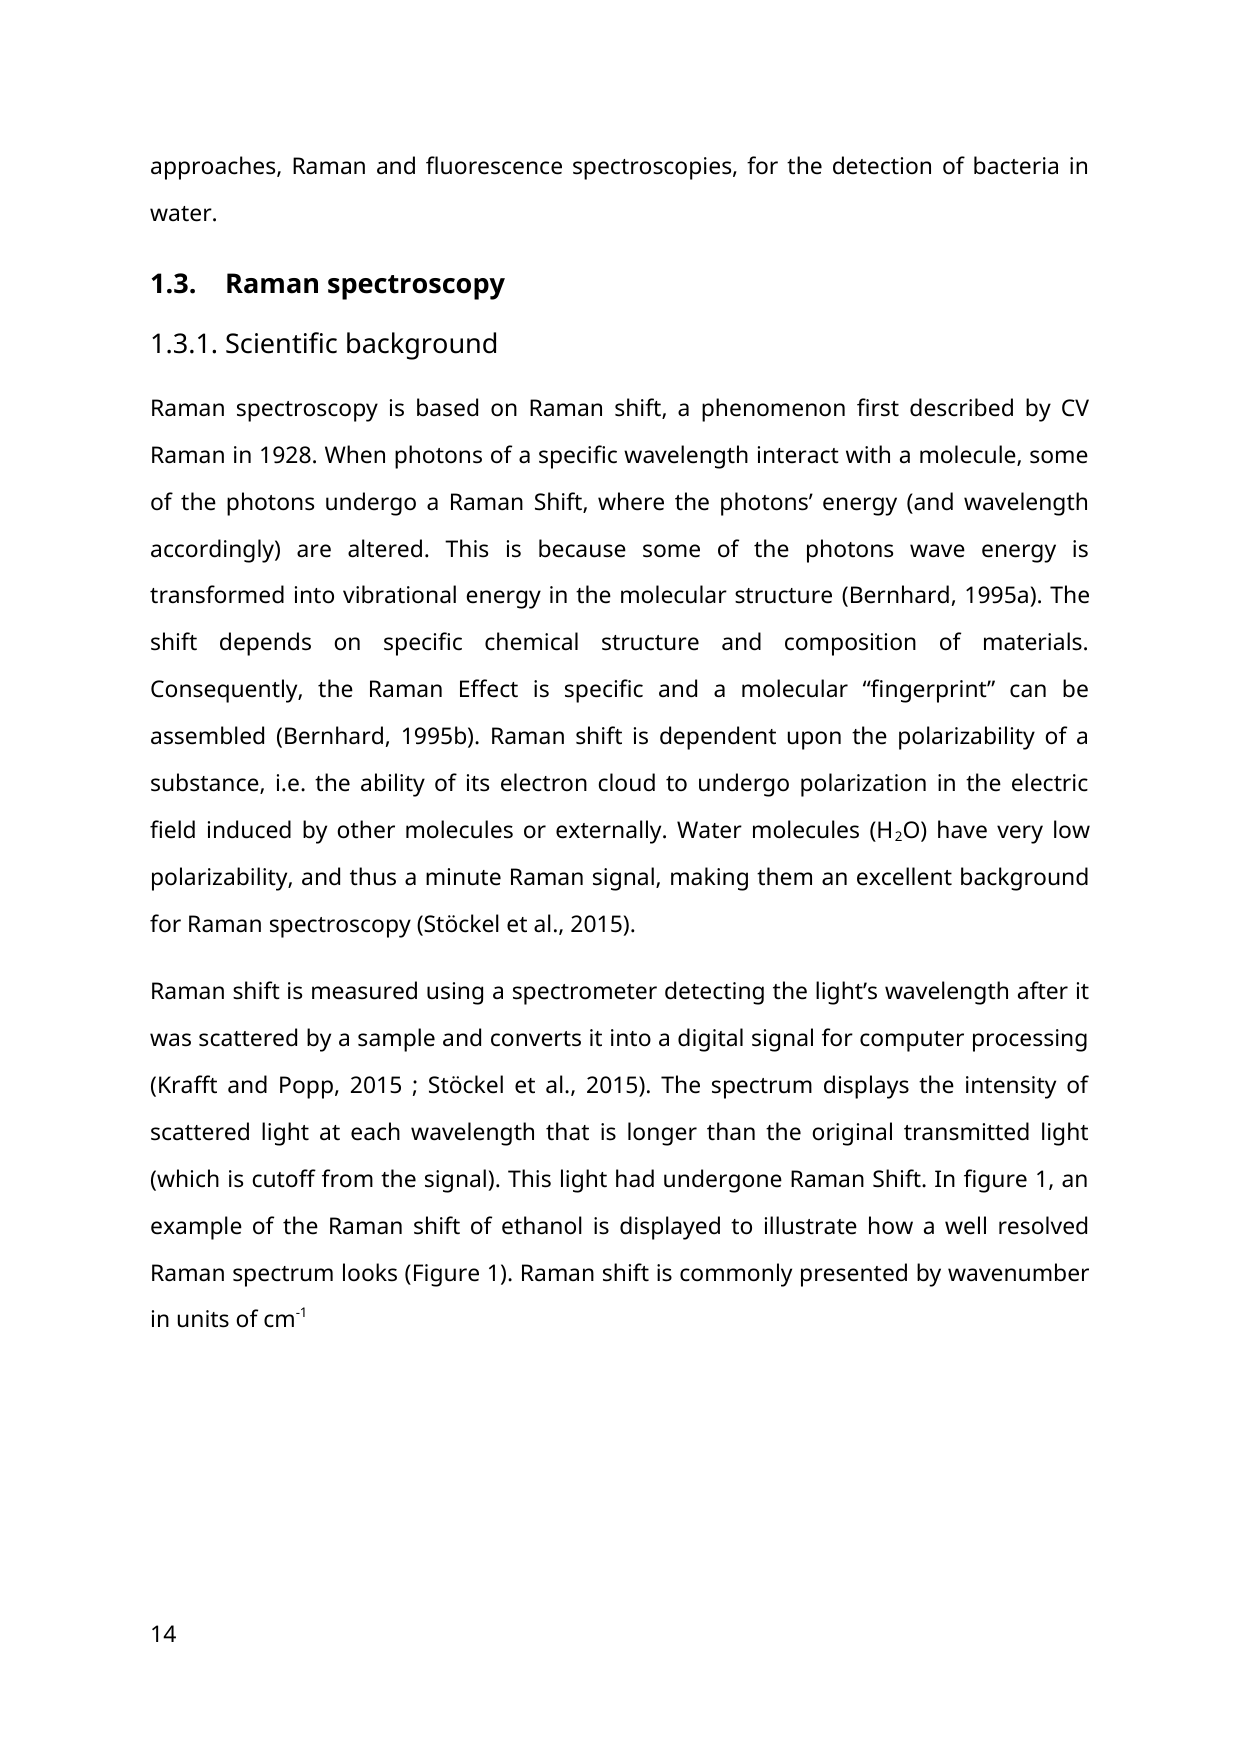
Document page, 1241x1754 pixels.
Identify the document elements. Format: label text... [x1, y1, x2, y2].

text Raman spectroscopy is based on Raman shift, a phenomenon first described by CV Raman in 1928. When photons of a specific wavelength interact with a molecule, some of the photons undergo a Raman Shift, where the photons’ energy (and wavelength accordingly) are altered. This is because some of the photons wave energy is transformed into vibrational energy in the molecular structure (Bernhard, 1995a). The shift depends on specific chemical structure and composition of materials. Consequently, the Raman Effect is specific and a molecular “fingerprint” can be assembled (Bernhard, 1995b). Raman shift is dependent upon the polarizability of a substance, i.e. the ability of its electron cloud to undergo polarization in the electric field induced by other molecules or externally. Water molecules (H2O) have very low polarizability, and thus a minute Raman signal, making them an excellent background for Raman spectroscopy (Stöckel et al., 2015). [150, 392, 1090, 939]
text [150, 150, 1090, 228]
subtitle Raman spectroscopy [150, 264, 1090, 301]
subtitle Scientific background [150, 324, 1090, 361]
text Raman shift is measured using a spectrometer detecting the light’s wavelength after it was scattered by a sample and converts it into a digital signal for computer processing (Krafft and Popp, 2015 ; Stöckel et al., 2015). The spectrum displays the intensity of scattered light at each wavelength that is longer than the original transmitted light (which is cutoff from the signal). This light had undergone Raman Shift. In figure 1, an example of the Raman shift of ethanol is displayed to illustrate how a well resolved Raman spectrum looks (Figure 1). Raman shift is commonly presented by wavenumber in units of cm-1 [150, 975, 1090, 1334]
